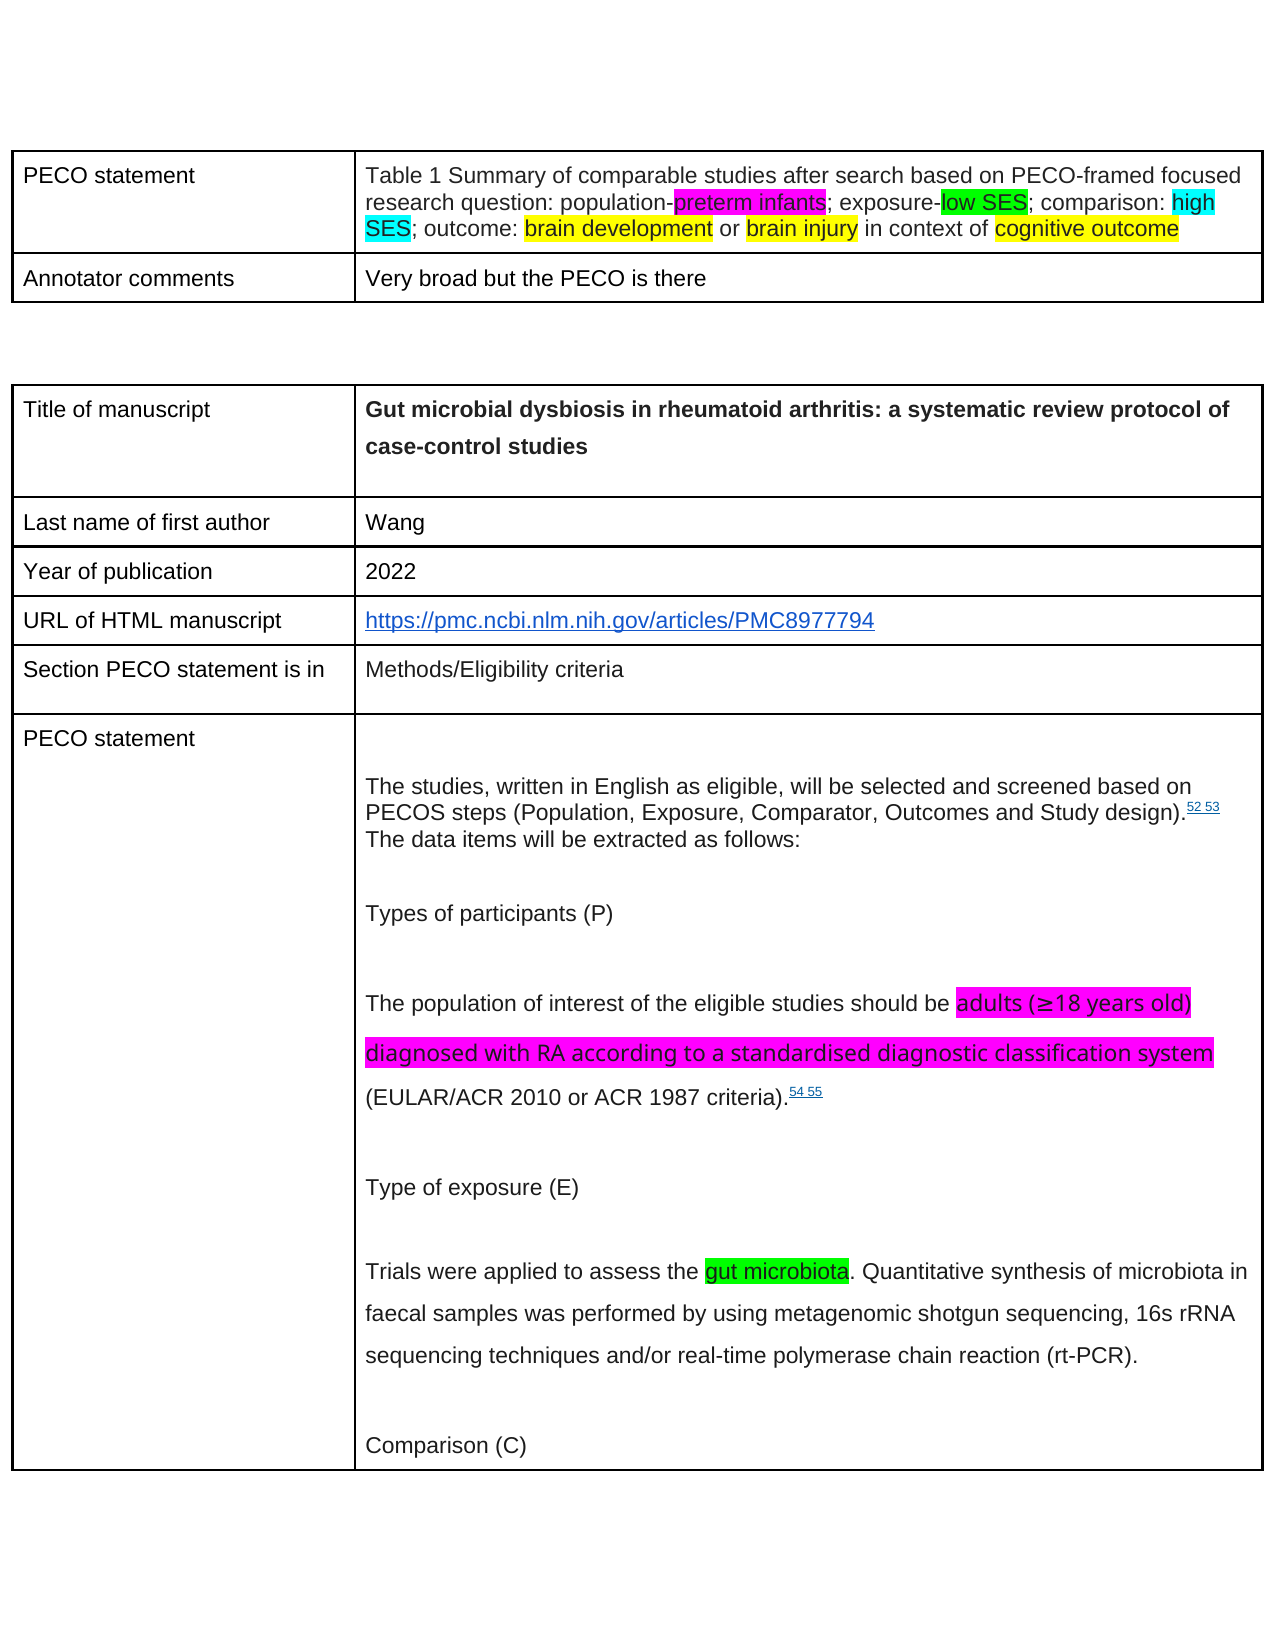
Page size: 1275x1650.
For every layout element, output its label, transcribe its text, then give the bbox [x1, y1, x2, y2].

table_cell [356, 715, 1261, 1469]
table_cell Wang [356, 498, 1261, 545]
table_cell Section PECO statement is in [14, 646, 354, 712]
table_cell Very broad but the PECO is there [356, 254, 1261, 301]
table_cell URL of HTML manuscript [14, 597, 354, 644]
table_header Title of manuscript [14, 386, 354, 496]
table_cell 2022 [356, 548, 1261, 595]
table_cell Annotator comments [14, 254, 354, 301]
table_cell Year of publication [14, 548, 354, 595]
table_cell Table 1 Summary of comparable studies after search based on PECO-framed focused research question: population-preterm infants; exposure-low SES; comparison: high SES; outcome: brain development or brain injury in context of cognitive outcome [356, 152, 1261, 252]
table_cell PECO statement [14, 152, 354, 252]
table_cell PECO statement [14, 715, 354, 1469]
table_cell Last name of first author [14, 498, 354, 545]
table_cell https://pmc.ncbi.nlm.nih.gov/articles/PMC8977794 [356, 597, 1261, 644]
table_header Gut microbial dysbiosis in rheumatoid arthritis: a systematic review protocol of case-control studies [356, 386, 1261, 496]
table_cell Methods/Eligibility criteria [356, 646, 1261, 712]
